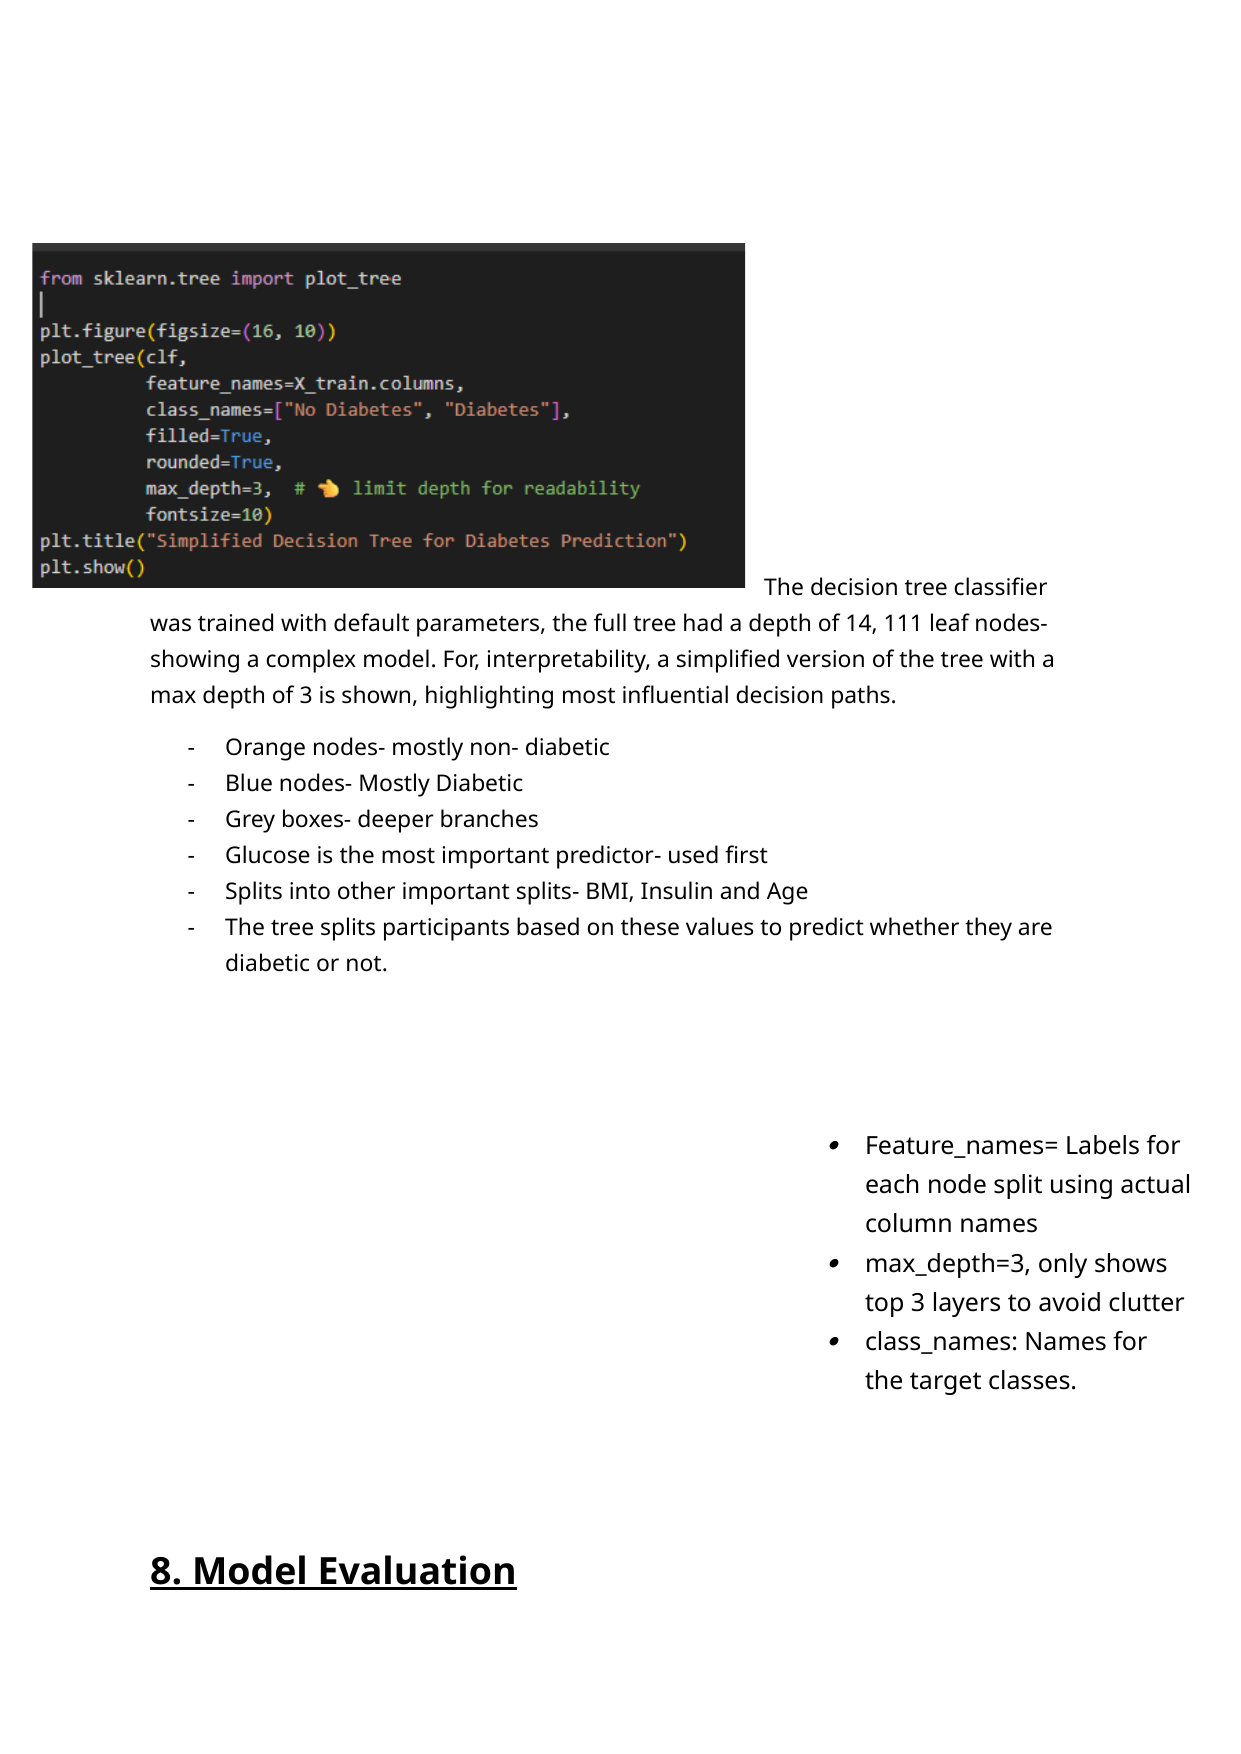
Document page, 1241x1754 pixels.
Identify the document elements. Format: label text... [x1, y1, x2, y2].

list Grey boxes- deeper branches [187, 803, 1090, 834]
list Orange nodes- mostly non- diabetic [187, 731, 1090, 762]
list Splits into other important splits- BMI, Insulin and Age [187, 875, 1090, 906]
text 8. Model Evaluation [150, 1544, 1090, 1595]
text The decision tree classifier was trained with default parameters, the full tree had a depth of 14, 111 leaf nodes- showing a complex model. For, interpretability, a simplified version of the tree with a max depth of 3 is shown, highlighting most influential decision paths. [150, 571, 1090, 710]
list The tree splits participants based on these values to predict whether they are diabetic or not. [187, 911, 1090, 978]
picture [29, 243, 746, 586]
list Blue nodes- Mostly Diabetic [187, 767, 1090, 798]
list Glucose is the most important predictor- used first [187, 839, 1090, 870]
